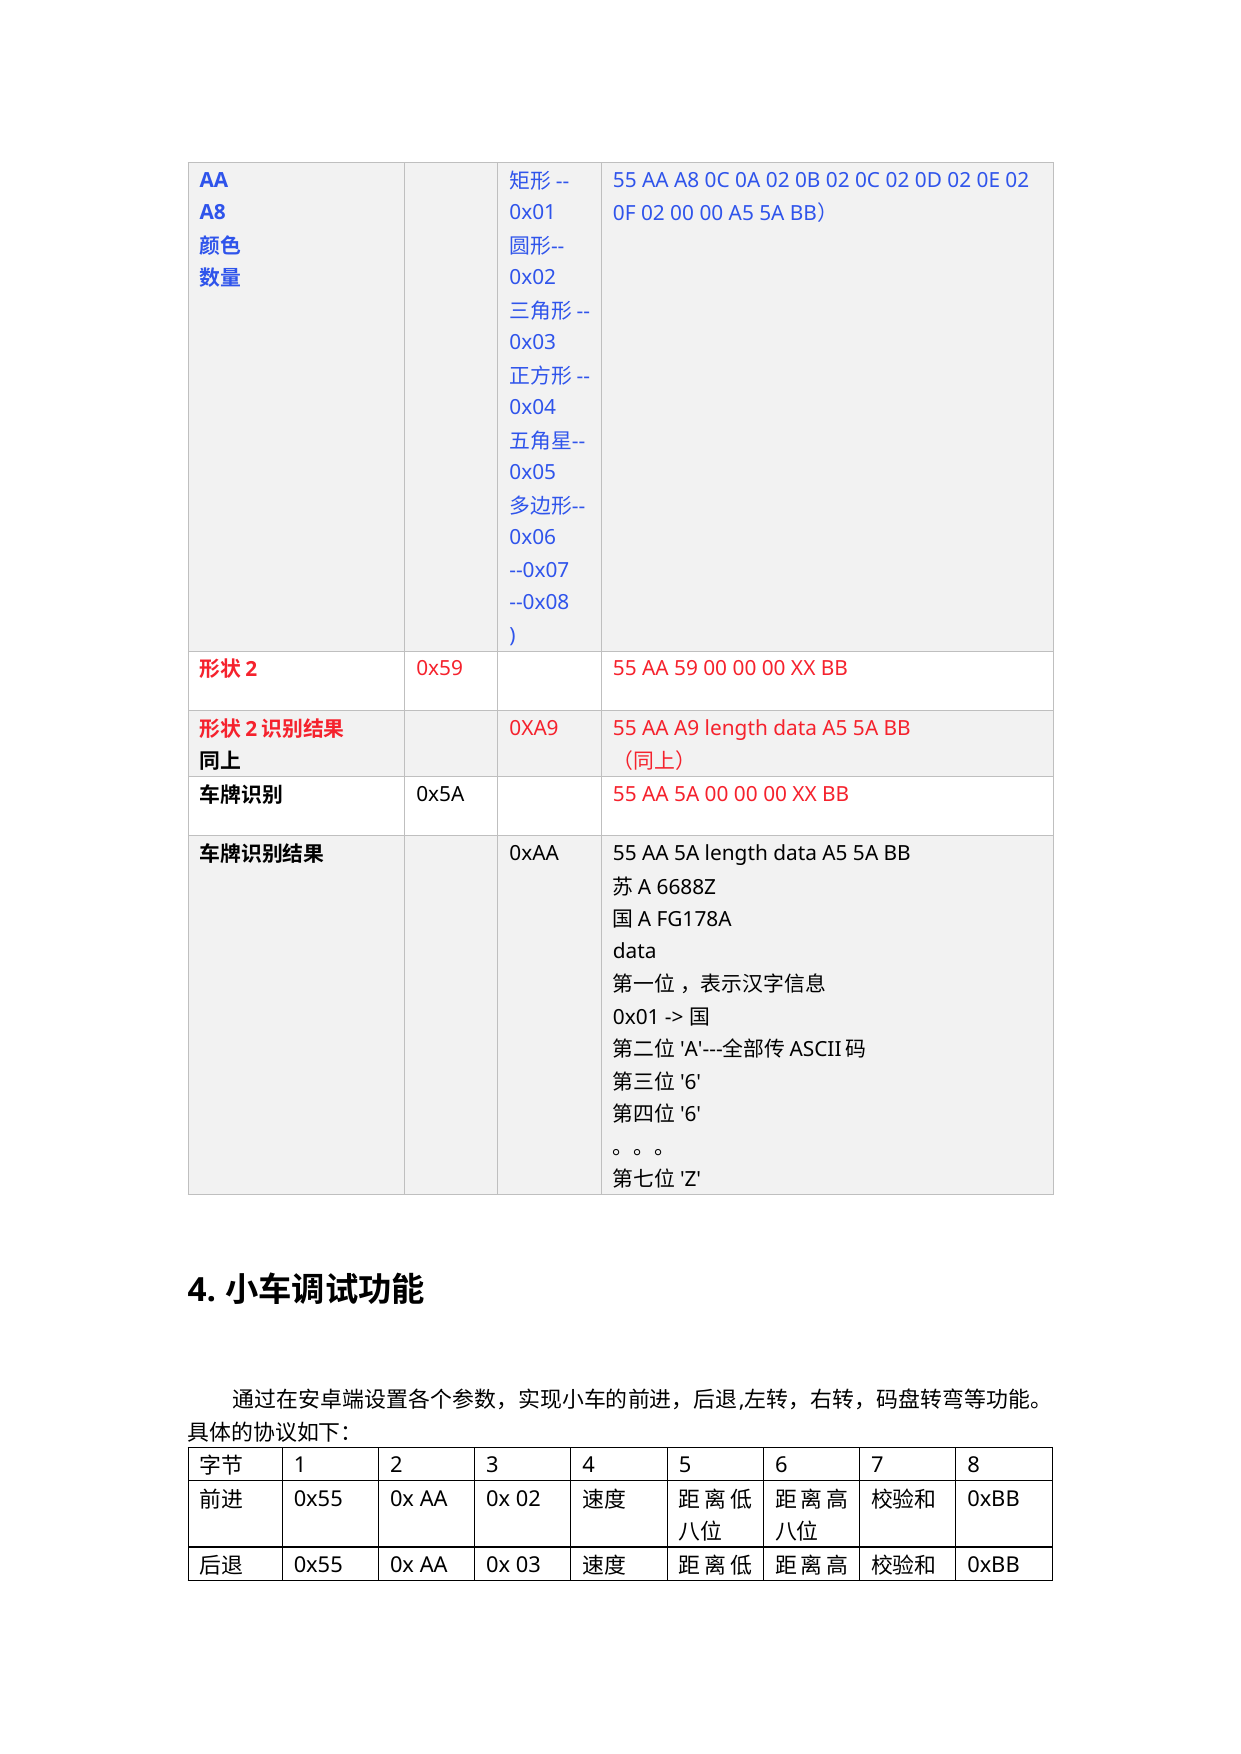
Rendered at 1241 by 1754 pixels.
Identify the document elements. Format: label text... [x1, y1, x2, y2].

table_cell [189, 163, 404, 651]
table_cell 速度 [571, 1548, 667, 1580]
table_cell 0x AA [379, 1481, 474, 1546]
table_cell [405, 163, 497, 651]
table_cell [498, 652, 601, 710]
table_cell [405, 836, 497, 1194]
table_cell 距离低八位 [668, 1548, 763, 1580]
table_cell 0x 03 [475, 1548, 570, 1580]
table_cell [498, 163, 601, 651]
table_cell 55 AA 5A 00 00 00 XX BB [602, 777, 1053, 835]
table_header 5 [668, 1448, 763, 1480]
table_cell 前进 [189, 1481, 282, 1546]
table_cell 距离低八位 [668, 1481, 763, 1546]
table_cell 0x 02 [475, 1481, 570, 1546]
table_cell 校验和 [860, 1481, 955, 1546]
table_cell 55 AA A9 length data A5 5A BB （同上） [602, 711, 1053, 776]
table_cell 0x55 [283, 1548, 378, 1580]
table_cell 距离高八位 [764, 1481, 859, 1546]
table_cell 0x55 [283, 1481, 378, 1546]
table_cell 55 AA 5A length data A5 5A BB 苏A 6688Z 国A FG178A data 第一位 ，表示汉字信息 0x01 -> 国 第二位 'A'---全部传ASCII码 第三位 '6' 第四位 '6' 。。。 第七位 'Z' [602, 836, 1053, 1194]
text 通过在安卓端设置各个参数，实现小车的前进，后退,左转，右转，码盘转弯等功能。具体的协议如下： [187, 1382, 1053, 1447]
table_cell 距离高八位 [764, 1548, 859, 1580]
table_cell 0xBB [956, 1481, 1052, 1546]
table_header 4 [571, 1448, 667, 1480]
table_header 7 [860, 1448, 955, 1480]
table_cell 形状2 [189, 652, 404, 710]
table_cell 55 AA 59 00 00 00 XX BB [602, 652, 1053, 710]
table_cell 速度 [571, 1481, 667, 1546]
table_cell 后退 [189, 1548, 282, 1580]
table_cell 0xAA [498, 836, 601, 1194]
table_cell 0x AA [379, 1548, 474, 1580]
table_header 6 [764, 1448, 859, 1480]
table_cell 0x59 [405, 652, 497, 710]
table_cell 校验和 [860, 1548, 955, 1580]
table_cell 形状2识别结果 同上 [189, 711, 404, 776]
table_cell 0xBB [956, 1548, 1052, 1580]
table_header 3 [475, 1448, 570, 1480]
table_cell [602, 163, 1053, 651]
table_cell 车牌识别结果 [189, 836, 404, 1194]
table_cell 车牌识别 [189, 777, 404, 835]
table_header 8 [956, 1448, 1052, 1480]
table_header 字节 [189, 1448, 282, 1480]
table_cell 0x5A [405, 777, 497, 835]
table_cell 0XA9 [498, 711, 601, 776]
table_header 1 [283, 1448, 378, 1480]
table_header 2 [379, 1448, 474, 1480]
subtitle 4. 小车调试功能 [187, 1254, 1053, 1319]
table_cell [498, 777, 601, 835]
table_cell [405, 711, 497, 776]
